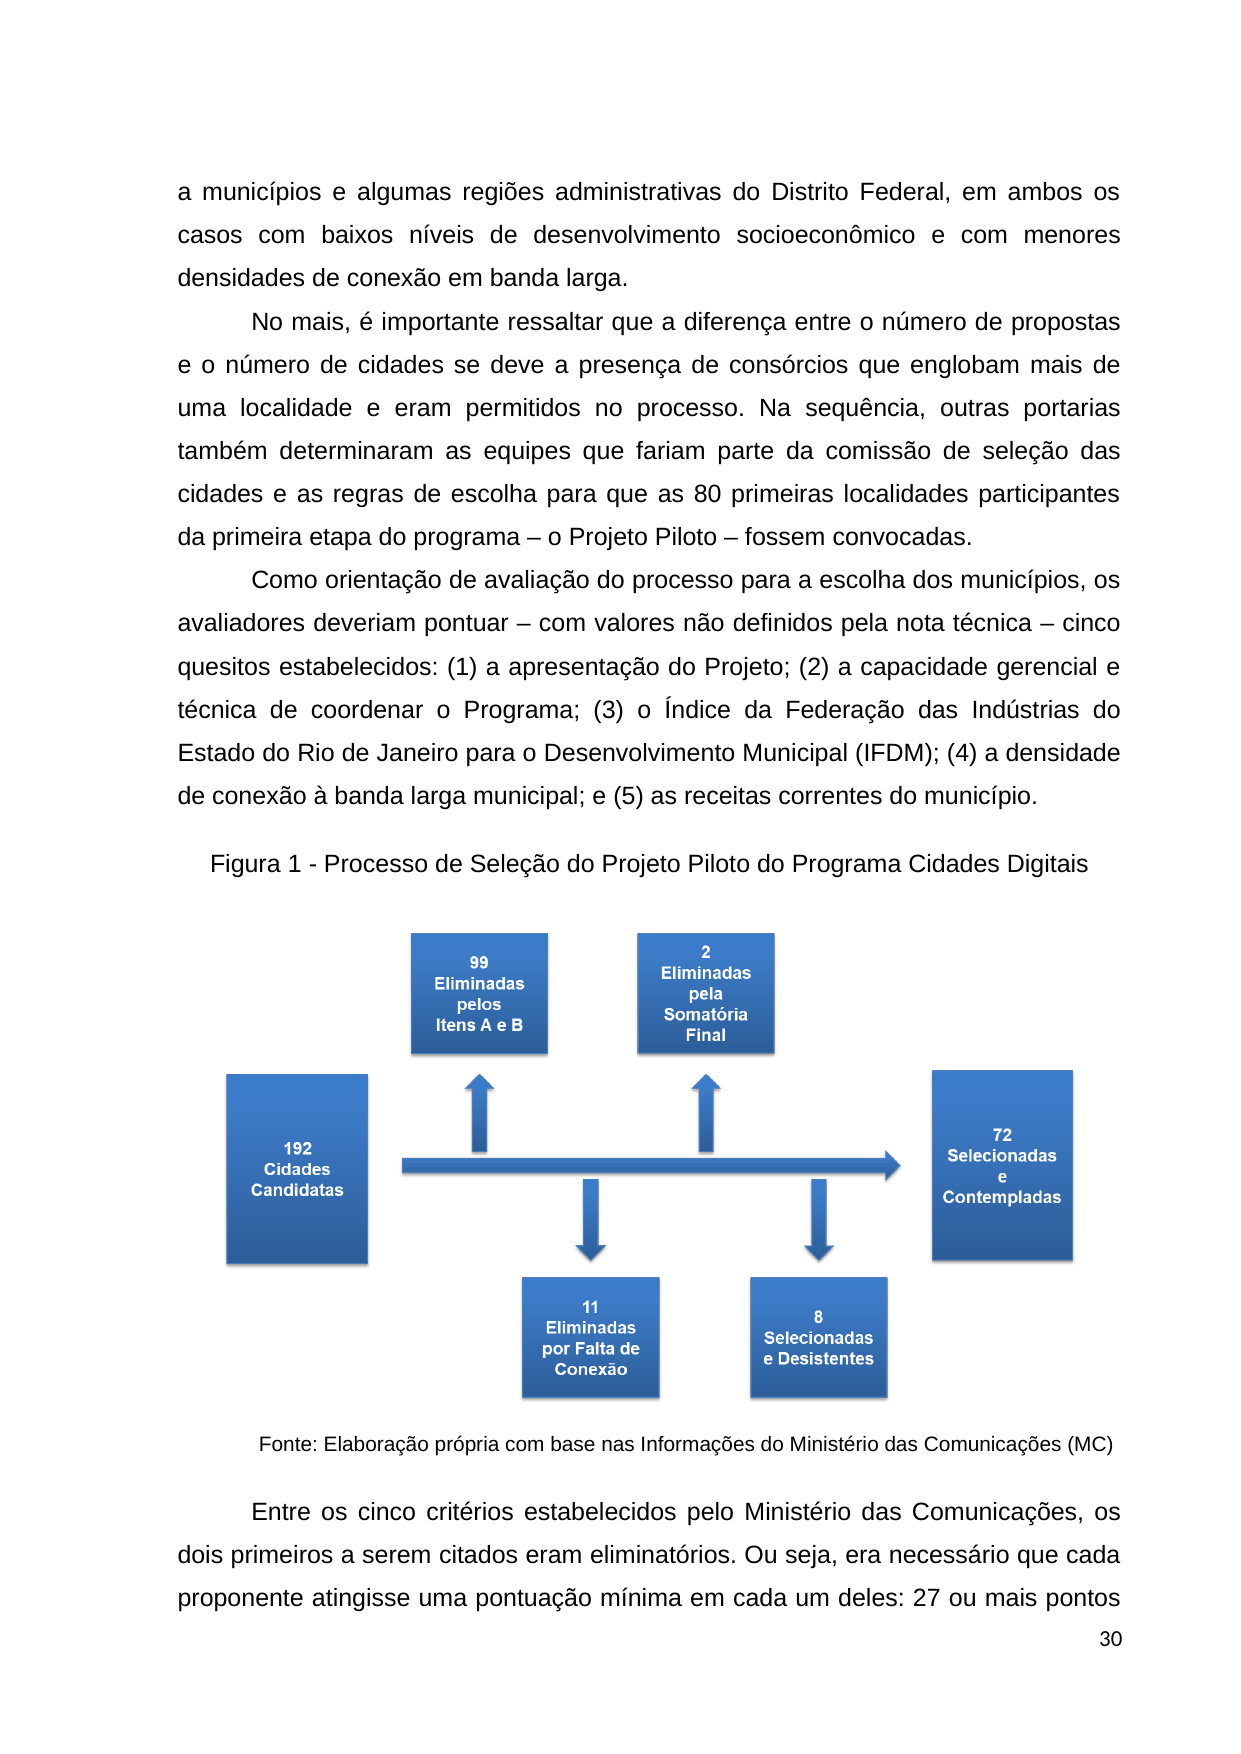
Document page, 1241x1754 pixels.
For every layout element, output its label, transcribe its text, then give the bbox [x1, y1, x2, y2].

text Figura 1 - Processo de Seleção do Projeto Piloto do Programa Cidades Digitais [177, 849, 1122, 878]
text Como orientação de avaliação do processo para a escolha dos municípios, os avaliadores deveriam pontuar – com valores não definidos pela nota técnica – cinco quesitos estabelecidos: (1) a apresentação do Projeto; (2) a capacidade gerencial e técnica de coordenar o Programa; (3) o Índice da Federação das Indústrias do Estado do Rio de Janeiro para o Desenvolvimento Municipal (IFDM); (4) a densidade de conexão à banda larga municipal; e (5) as receitas correntes do município. [177, 565, 1122, 810]
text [177, 1497, 1122, 1612]
text Fonte: Elaboração própria com base nas Informações do Ministério das Comunicações (MC) [177, 1432, 1122, 1456]
picture [222, 931, 1077, 1404]
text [177, 177, 1122, 292]
text No mais, é importante ressaltar que a diferença entre o número de propostas e o número de cidades se deve a presença de consórcios que englobam mais de uma localidade e eram permitidos no processo. Na sequência, outras portarias também determinaram as equipes que fariam parte da comissão de seleção das cidades e as regras de escolha para que as 80 primeiras localidades participantes da primeira etapa do programa – o Projeto Piloto – fossem convocadas. [177, 307, 1122, 551]
